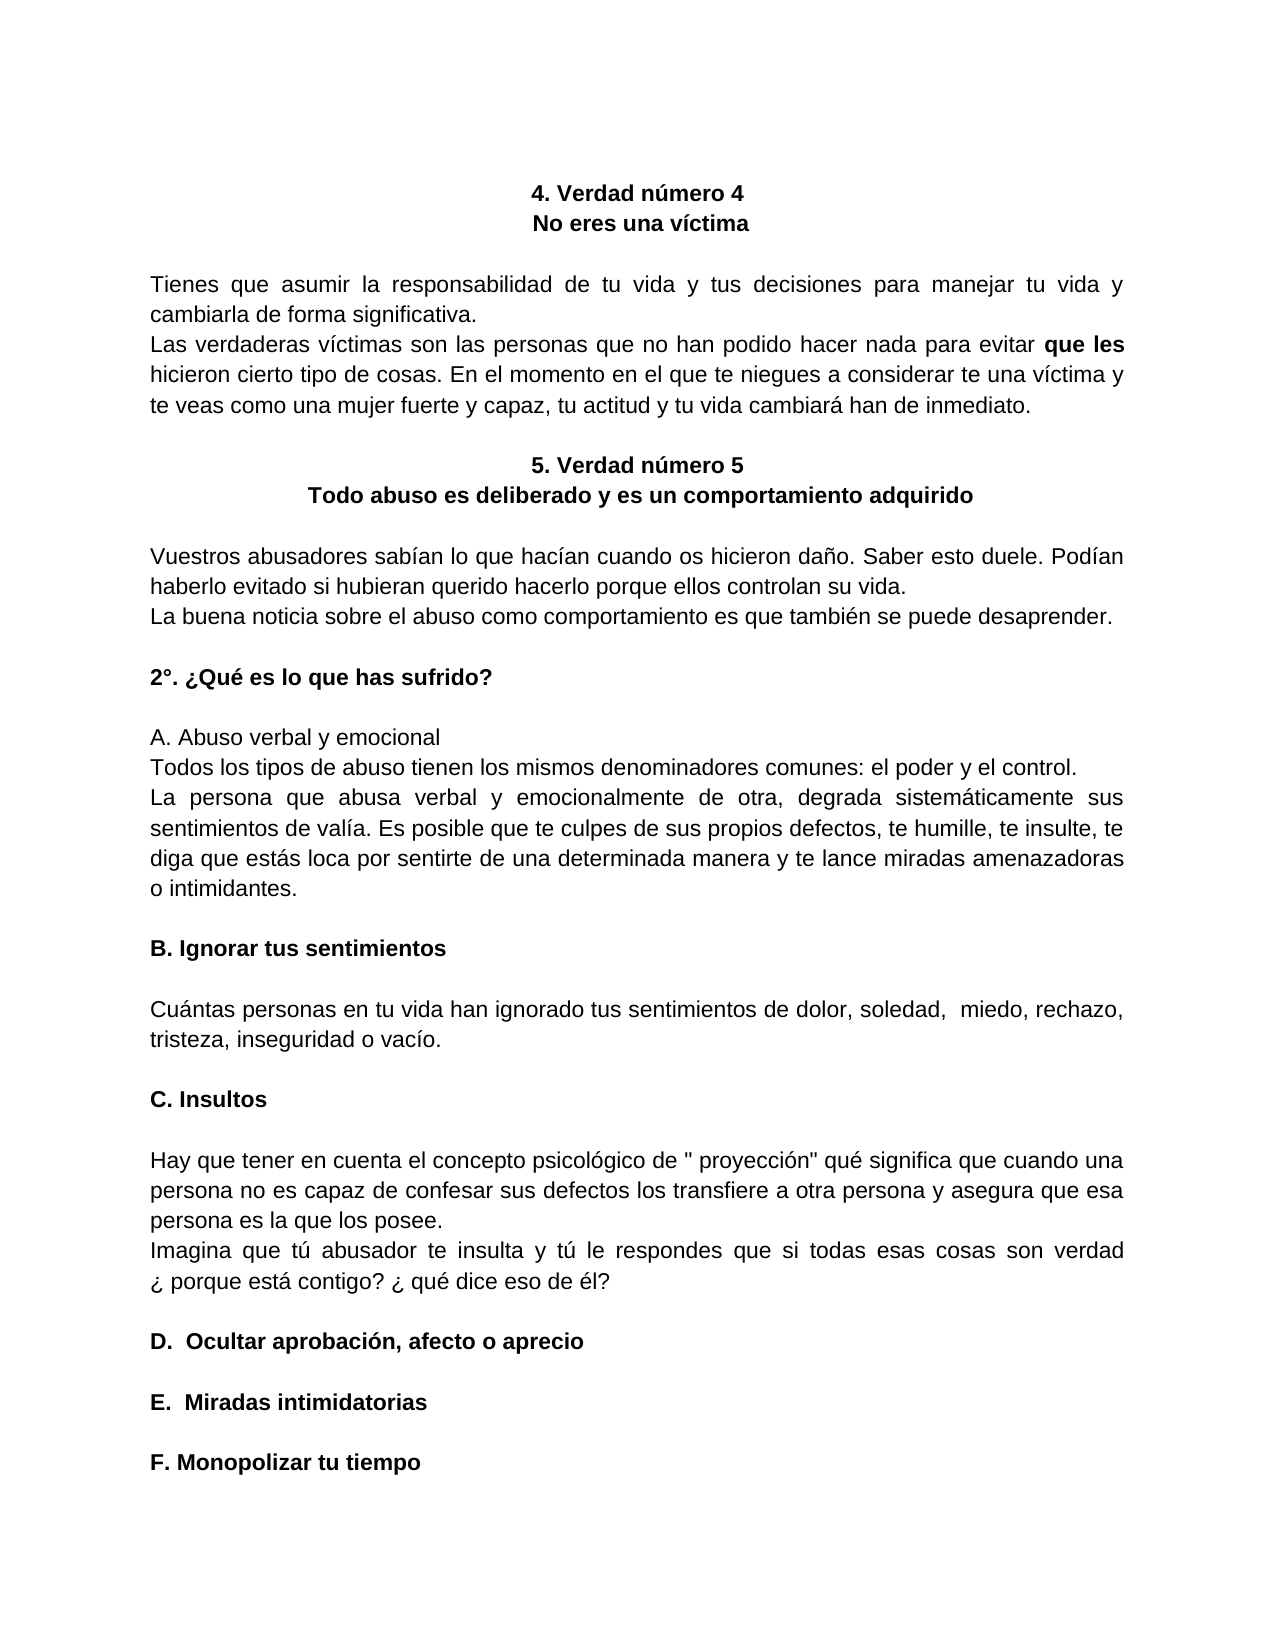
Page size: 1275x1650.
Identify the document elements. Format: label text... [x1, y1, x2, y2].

text No eres una víctima [150, 210, 1125, 237]
text La buena noticia sobre el abuso como comportamiento es que también se puede desaprender. [150, 603, 1125, 629]
text F. Monopolizar tu tiempo [150, 1449, 1125, 1475]
text 5. Verdad número 5 [150, 452, 1125, 478]
text Tienes que asumir la responsabilidad de tu vida y tus decisiones para manejar tu vida y cambiarla de forma significativa. [150, 271, 1125, 327]
text La persona que abusa verbal y emocionalmente de otra, degrada sistemáticamente sus sentimientos de valía. Es posible que te culpes de sus propios defectos, te humille, te insulte, te diga que estás loca por sentirte de una determinada manera y te lance miradas amenazadoras o intimidantes. [150, 784, 1125, 901]
text 2°. ¿Qué es lo que has sufrido? [150, 663, 1125, 690]
text B. Ignorar tus sentimientos [150, 935, 1125, 962]
text A. Abuso verbal y emocional [150, 724, 1125, 750]
text Todo abuso es deliberado y es un comportamiento adquirido [150, 482, 1125, 509]
text Todos los tipos de abuso tienen los mismos denominadores comunes: el poder y el control. [150, 754, 1125, 781]
text Las verdaderas víctimas son las personas que no han podido hacer nada para evitar que les hicieron cierto tipo de cosas. En el momento en el que te niegues a considerar te una víctima y te veas como una mujer fuerte y capaz, tu actitud y tu vida cambiará han de inmediato. [150, 331, 1125, 418]
text C. Insultos [150, 1086, 1125, 1113]
text E. Miradas intimidatorias [150, 1388, 1125, 1415]
text Vuestros abusadores sabían lo que hacían cuando os hicieron daño. Saber esto duele. Podían haberlo evitado si hubieran querido hacerlo porque ellos controlan su vida. [150, 543, 1125, 599]
text Cuántas personas en tu vida han ignorado tus sentimientos de dolor, soledad, miedo, rechazo, tristeza, inseguridad o vacío. [150, 996, 1125, 1052]
text Imagina que tú abusador te insulta y tú le respondes que si todas esas cosas son verdad ¿ porque está contigo? ¿ qué dice eso de él? [150, 1237, 1125, 1294]
text Hay que tener en cuenta el concepto psicológico de " proyección" qué significa que cuando una persona no es capaz de confesar sus defectos los transfiere a otra persona y asegura que esa persona es la que los posee. [150, 1147, 1125, 1234]
text 4. Verdad número 4 [150, 180, 1125, 207]
text D. Ocultar aprobación, afecto o aprecio [150, 1328, 1125, 1354]
